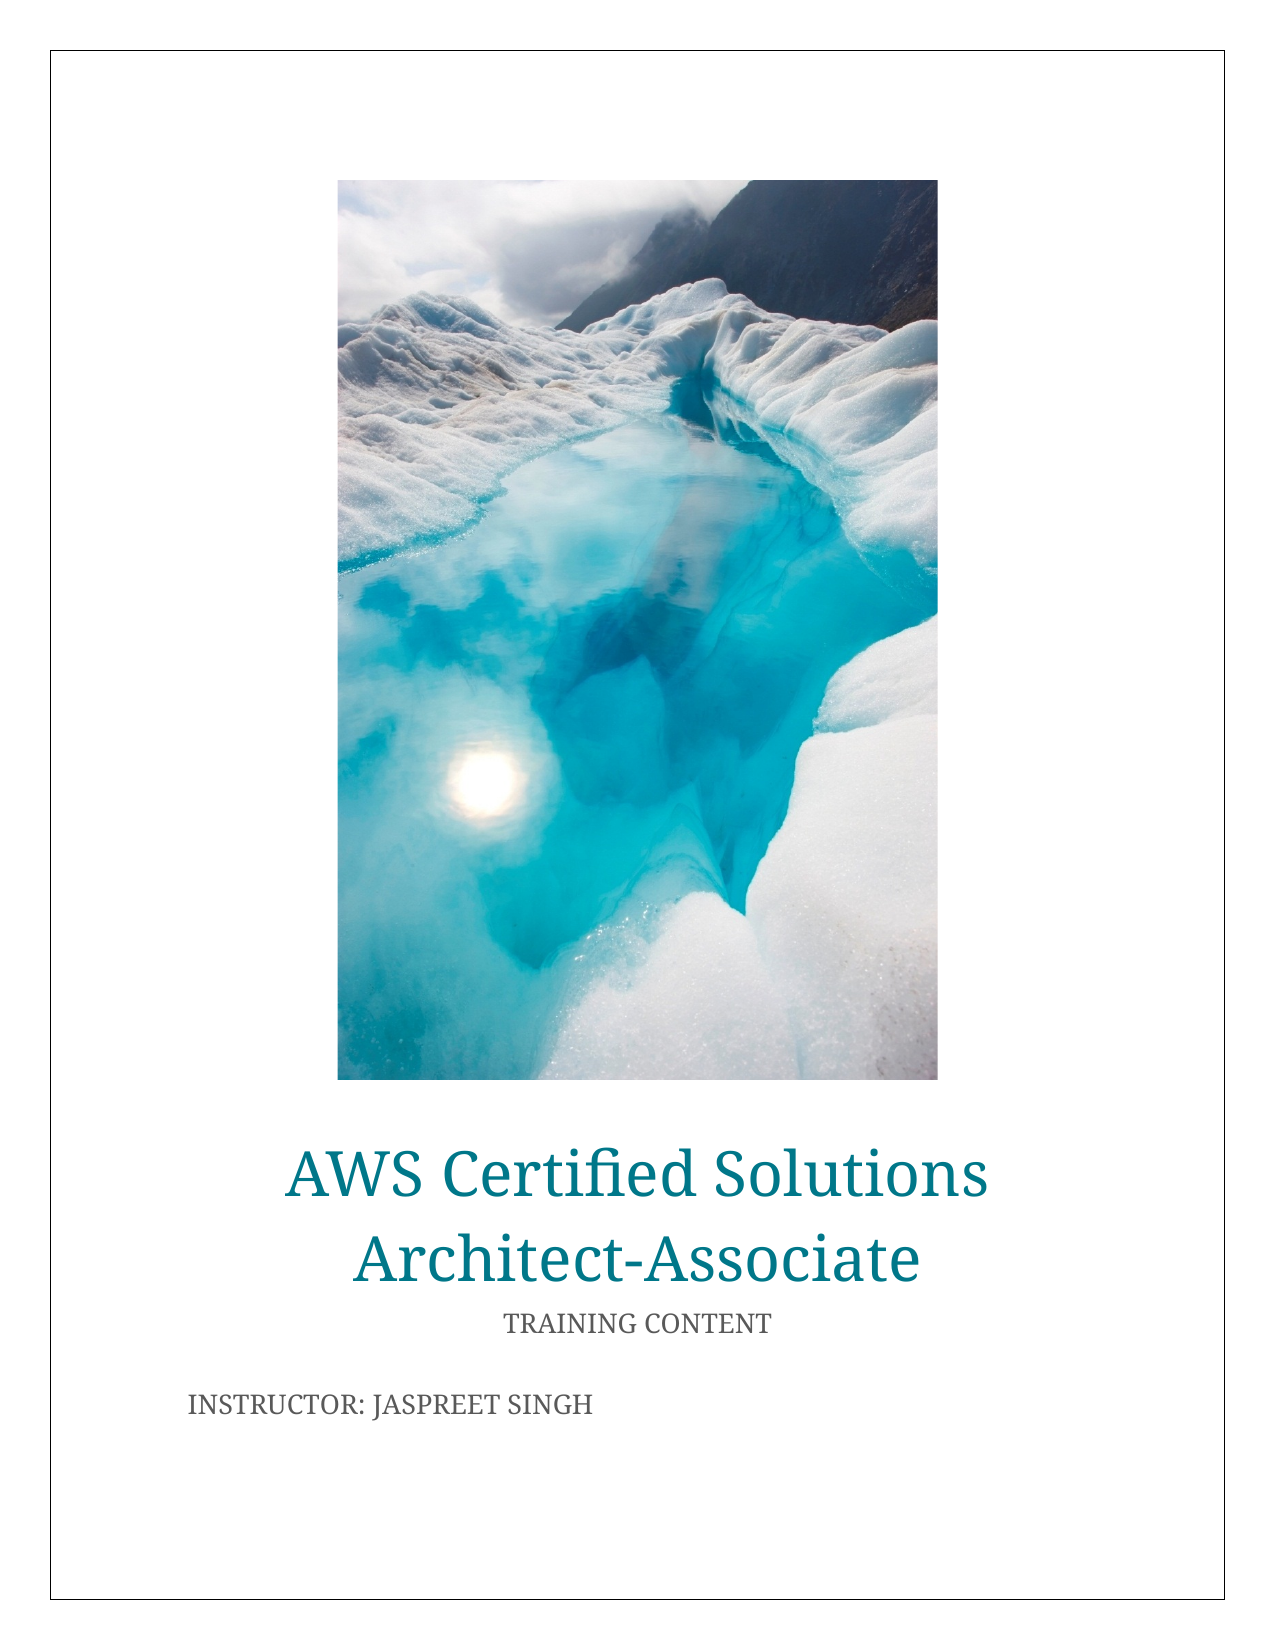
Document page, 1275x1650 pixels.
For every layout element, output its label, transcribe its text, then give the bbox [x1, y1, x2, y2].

subtitle Training content [187, 1304, 1087, 1341]
title AWS Certified Solutions Architect-Associate [187, 1130, 1087, 1300]
subtitle Instructor: Jaspreet singh [187, 1385, 1087, 1422]
picture [337, 180, 938, 1080]
